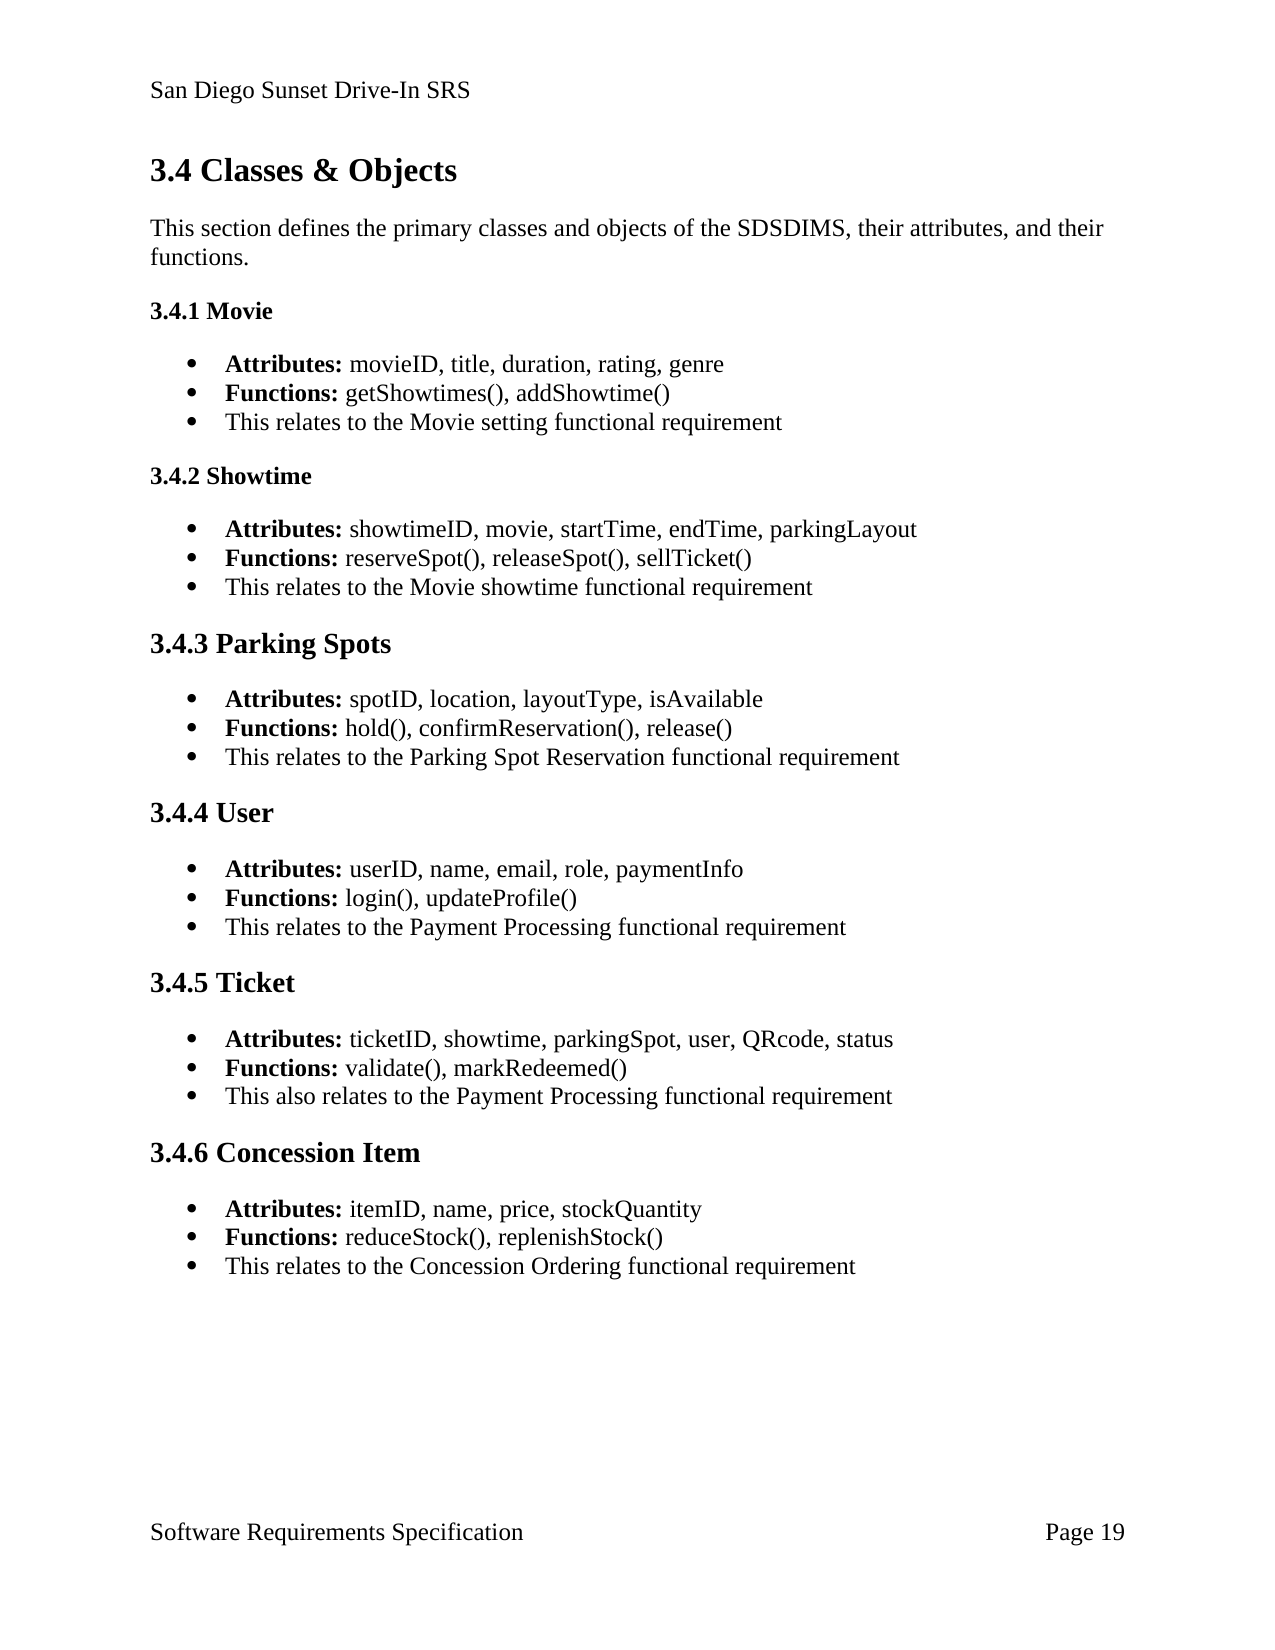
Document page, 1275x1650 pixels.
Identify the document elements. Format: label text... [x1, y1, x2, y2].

text 3.4.6 Concession Item [150, 1135, 1125, 1169]
list Attributes: movieID, title, duration, rating, genre [187, 349, 1125, 378]
list Attributes: showtimeID, movie, startTime, endTime, parkingLayout [187, 514, 1125, 543]
list Functions: getShowtimes(), addShowtime() [187, 378, 1125, 407]
text 3.4.4 User [150, 796, 1125, 829]
list Functions: reduceStock(), replenishStock() [187, 1222, 1125, 1251]
list This relates to the Movie showtime functional requirement [187, 572, 1125, 601]
list This relates to the Movie setting functional requirement [187, 407, 1125, 436]
list This also relates to the Payment Processing functional requirement [187, 1081, 1125, 1110]
list Attributes: userID, name, email, role, paymentInfo [187, 854, 1125, 883]
list Attributes: ticketID, showtime, parkingSpot, user, QRcode, status [187, 1024, 1125, 1053]
list Attributes: itemID, name, price, stockQuantity [187, 1194, 1125, 1222]
text 3.4.1 Movie [150, 296, 1125, 324]
list Functions: validate(), markRedeemed() [187, 1053, 1125, 1081]
list Functions: login(), updateProfile() [187, 883, 1125, 912]
text 3.4.2 Showtime [150, 461, 1125, 489]
subtitle 3.4 Classes & Objects [150, 150, 1125, 188]
text This section defines the primary classes and objects of the SDSDIMS, their attributes, and their functions. [150, 213, 1125, 271]
list This relates to the Parking Spot Reservation functional requirement [187, 742, 1125, 771]
list Attributes: spotID, location, layoutType, isAvailable [187, 684, 1125, 713]
text 3.4.5 Ticket [150, 965, 1125, 999]
list Functions: reserveSpot(), releaseSpot(), sellTicket() [187, 543, 1125, 572]
list Functions: hold(), confirmReservation(), release() [187, 713, 1125, 742]
list This relates to the Concession Ordering functional requirement [187, 1251, 1125, 1280]
text 3.4.3 Parking Spots [150, 626, 1125, 659]
list This relates to the Payment Processing functional requirement [187, 912, 1125, 940]
